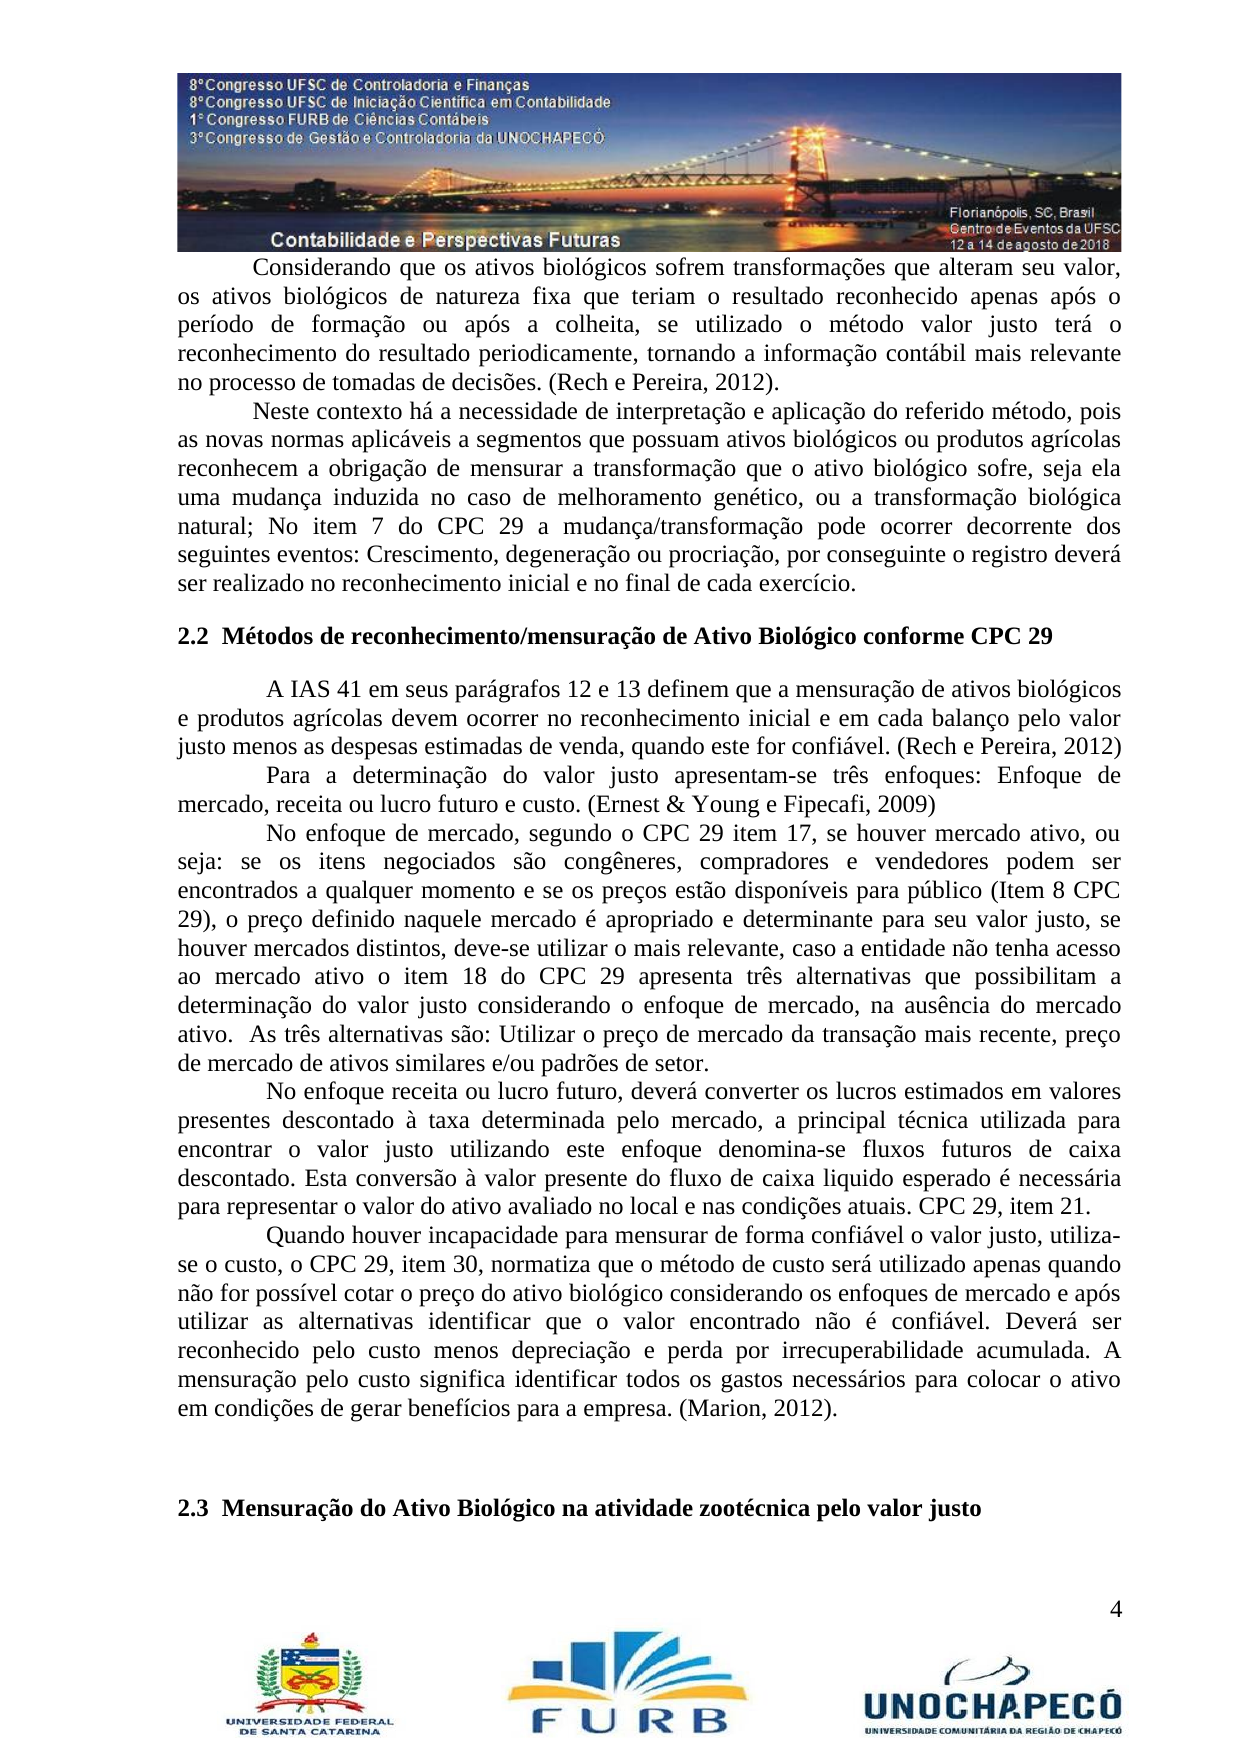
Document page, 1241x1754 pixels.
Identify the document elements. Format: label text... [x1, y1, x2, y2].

text No enfoque receita ou lucro futuro, deverá converter os lucros estimados em valores presentes descontado à taxa determinada pelo mercado, a principal técnica utilizada para encontrar o valor justo utilizando este enfoque denomina-se fluxos futuros de caixa descontado. Esta conversão à valor presente do fluxo de caixa liquido esperado é necessária para representar o valor do ativo avaliado no local e nas condições atuais. CPC 29, item 21. [177, 1076, 1122, 1220]
text Quando houver incapacidade para mensurar de forma confiável o valor justo, utiliza-se o custo, o CPC 29, item 30, normatiza que o método de custo será utilizado apenas quando não for possível cotar o preço do ativo biológico considerando os enfoques de mercado e após utilizar as alternativas identificar que o valor encontrado não é confiável. Deverá ser reconhecido pelo custo menos depreciação e perda por irrecuperabilidade acumulada. A mensuração pelo custo significa identificar todos os gastos necessários para colocar o ativo em condições de gerar benefícios para a empresa. (Marion, 2012). [177, 1220, 1122, 1421]
text Para a determinação do valor justo apresentam-se três enfoques: Enfoque de mercado, receita ou lucro futuro e custo. (Ernest & Young e Fipecafi, 2009) [177, 760, 1122, 818]
picture [216, 1618, 1130, 1738]
subtitle Métodos de reconhecimento/mensuração de Ativo Biológico conforme CPC 29 [177, 621, 1122, 650]
text Neste contexto há a necessidade de interpretação e aplicação do referido método, pois as novas normas aplicáveis a segmentos que possuam ativos biológicos ou produtos agrícolas reconhecem a obrigação de mensurar a transformação que o ativo biológico sofre, seja ela uma mudança induzida no caso de melhoramento genético, ou a transformação biológica natural; No item 7 do CPC mudança/transformação pode ocorrer decorrente dos seguintes eventos: Crescimento, degeneração ou procriação, por conseguinte o registro deverá ser realizado no reconhecimento inicial e no final de cada exercício. [177, 396, 1122, 597]
subtitle Mensuração do Ativo Biológico na atividade zootécnica pelo valor justo [177, 1493, 1122, 1522]
text A IAS 41 em seus parágrafos 12 e 13 definem que a mensuração de ativos biológicos e produtos agrícolas devem ocorrer no reconhecimento inicial e em cada balanço pelo valor justo menos as despesas estimadas de venda, quando este for confiável. (Rech e Pereira, 2012) [177, 674, 1122, 760]
text No enfoque de mercado, segundo o CPC 29 item 17, se houver mercado ativo, ou seja: se os itens negociados são congêneres, compradores e vendedores podem ser encontrados a qualquer momento e se os preços estão disponíveis para público (Item 8 CPC 29), o preço definido naquele mercado é apropriado e determinante para seu valor justo, se houver mercados distintos, deve-se utilizar o mais relevante, caso a entidade não tenha acesso ao mercado ativo o item 18 do CPC 29 apresenta três alternativas que possibilitam a determinação do valor justo considerando o enfoque de mercado, na ausência do mercado ativo. As três alternativas são: Utilizar o preço de mercado da transação mais recente, preço de mercado de ativos similares e/ou padrões de setor. [177, 818, 1122, 1076]
picture [177, 73, 1122, 252]
text Considerando que os ativos biológicos sofrem transformações que alteram seu valor, os ativos biológicos de natureza fixa que teriam o resultado reconhecido apenas após o período de formação ou após a colheita, se utilizado o método valor justo terá o reconhecimento do resultado periodicamente, tornando a informação contábil mais relevante no processo de tomadas de decisões. (Rech e Pereira, 2012). [177, 252, 1122, 396]
